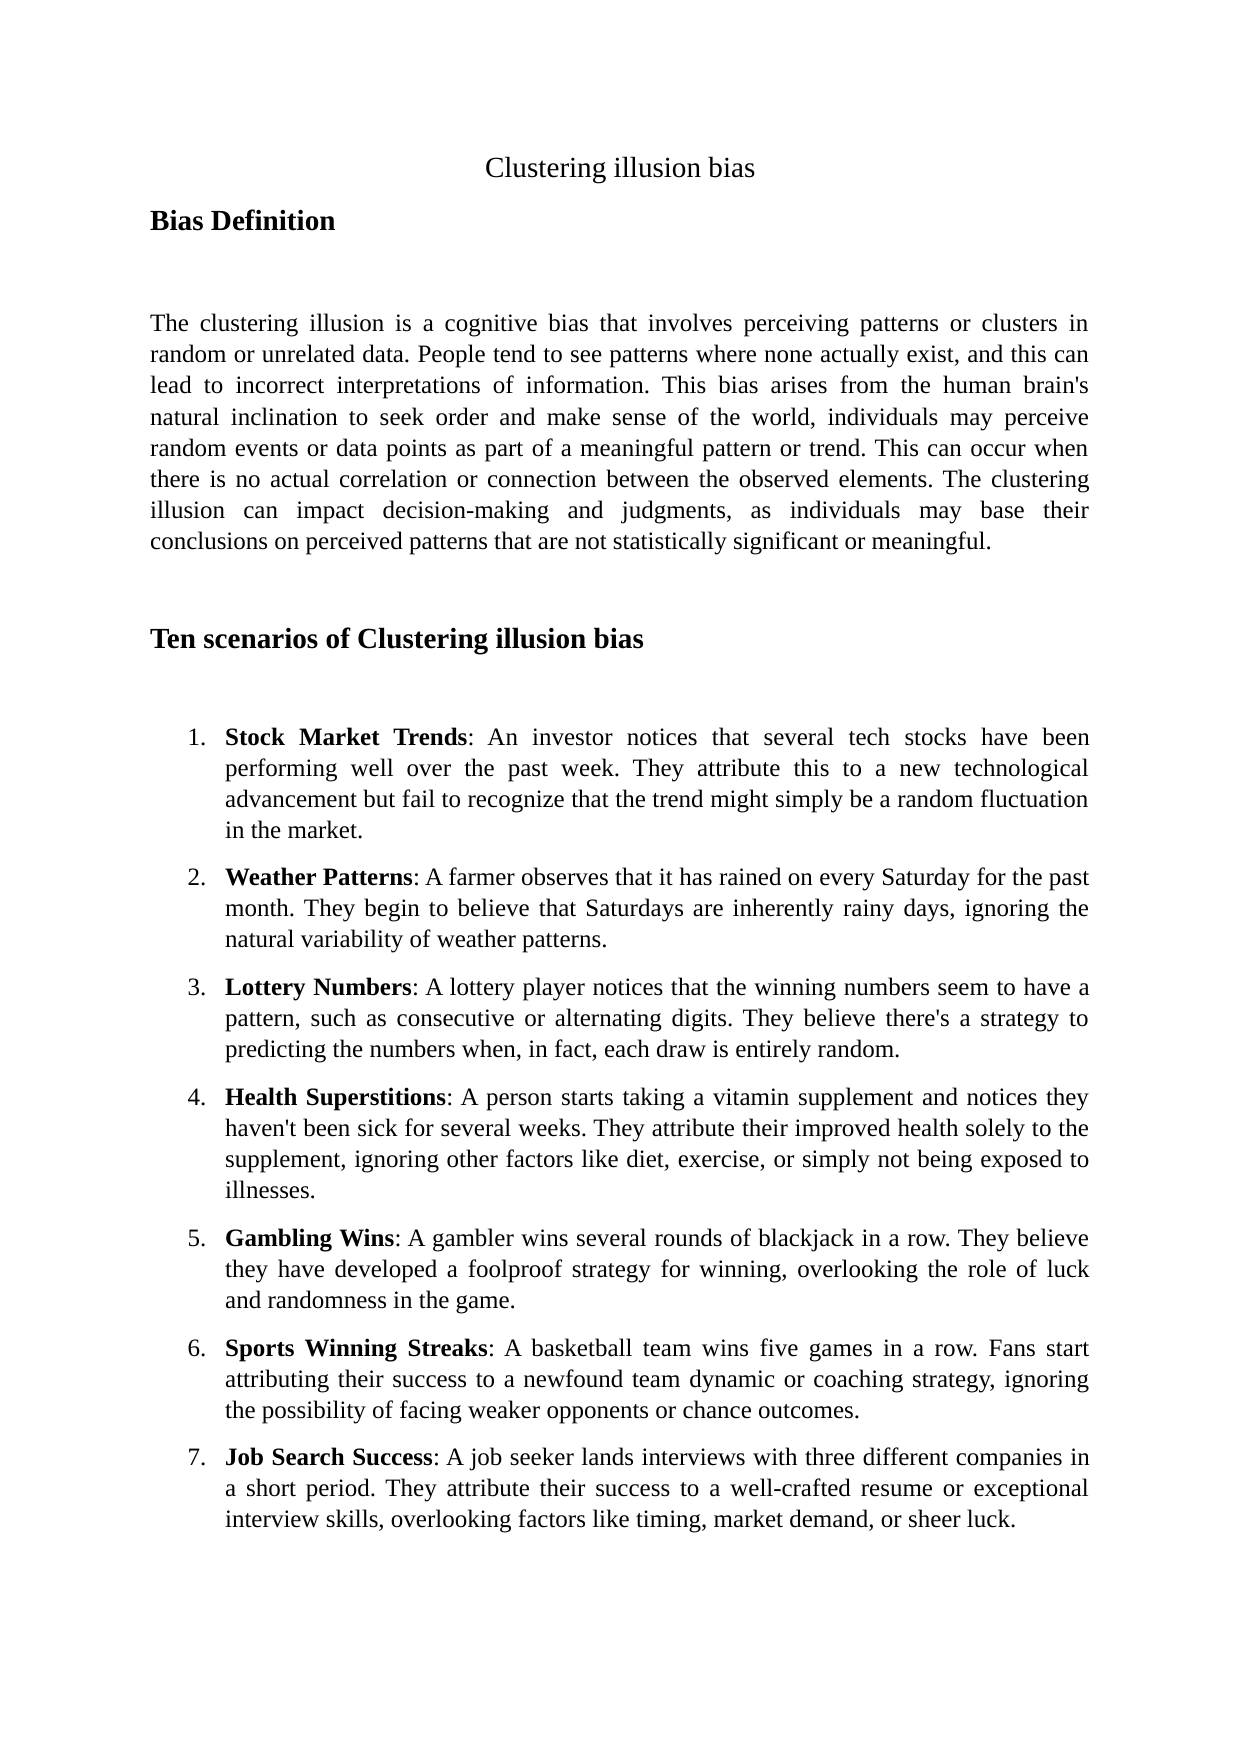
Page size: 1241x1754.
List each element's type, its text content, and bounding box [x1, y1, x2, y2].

text The clustering illusion is a cognitive bias that involves perceiving patterns or clusters in random or unrelated data. People tend to see patterns where none actually exist, and this can lead to incorrect interpretations of information. This bias arises from the human brain's natural inclination to seek order and make sense of the world, individuals may perceive random events or data points as part of a meaningful pattern or trend. This can occur when there is no actual correlation or connection between the observed elements. The clustering illusion can impact decision-making and judgments, as individuals may base their conclusions on perceived patterns that are not statistically significant or meaningful. [150, 308, 1090, 554]
text Clustering illusion bias [150, 150, 1090, 183]
list Job Search Success: A job seeker lands interviews with three different companies in a short period. They attribute their success to a well-crafted resume or exceptional interview skills, overlooking factors like timing, market demand, or sheer luck. [187, 1442, 1090, 1533]
list Health Superstitions: A person starts taking a vitamin supplement and notices they haven't been sick for several weeks. They attribute their improved health solely to the supplement, ignoring other factors like diet, exercise, or simply not being exposed to illnesses. [187, 1082, 1090, 1204]
list Weather Patterns: A farmer observes that it has rained on every Saturday for the past month. They begin to believe that Saturdays are inherently rainy days, ignoring the natural variability of weather patterns. [187, 862, 1090, 953]
list Gambling Wins: A gambler wins several rounds of blackjack in a row. They believe they have developed a foolproof strategy for winning, overlooking the role of luck and randomness in the game. [187, 1223, 1090, 1314]
text Ten scenarios of Clustering illusion bias [150, 621, 1090, 655]
list Stock Market Trends: An investor notices that several tech stocks have been performing well over the past week. They attribute this to a new technological advancement but fail to recognize that the trend might simply be a random fluctuation in the market. [187, 722, 1090, 843]
text Bias Definition [150, 203, 1090, 236]
list Lottery Numbers: A lottery player notices that the winning numbers seem to have a pattern, such as consecutive or alternating digits. They believe there's a strategy to predicting the numbers when, in fact, each draw is entirely random. [187, 972, 1090, 1063]
list Sports Winning Streaks: A basketball team wins five games in a row. Fans start attributing their success to a newfound team dynamic or coaching strategy, ignoring the possibility of facing weaker opponents or chance outcomes. [187, 1333, 1090, 1423]
